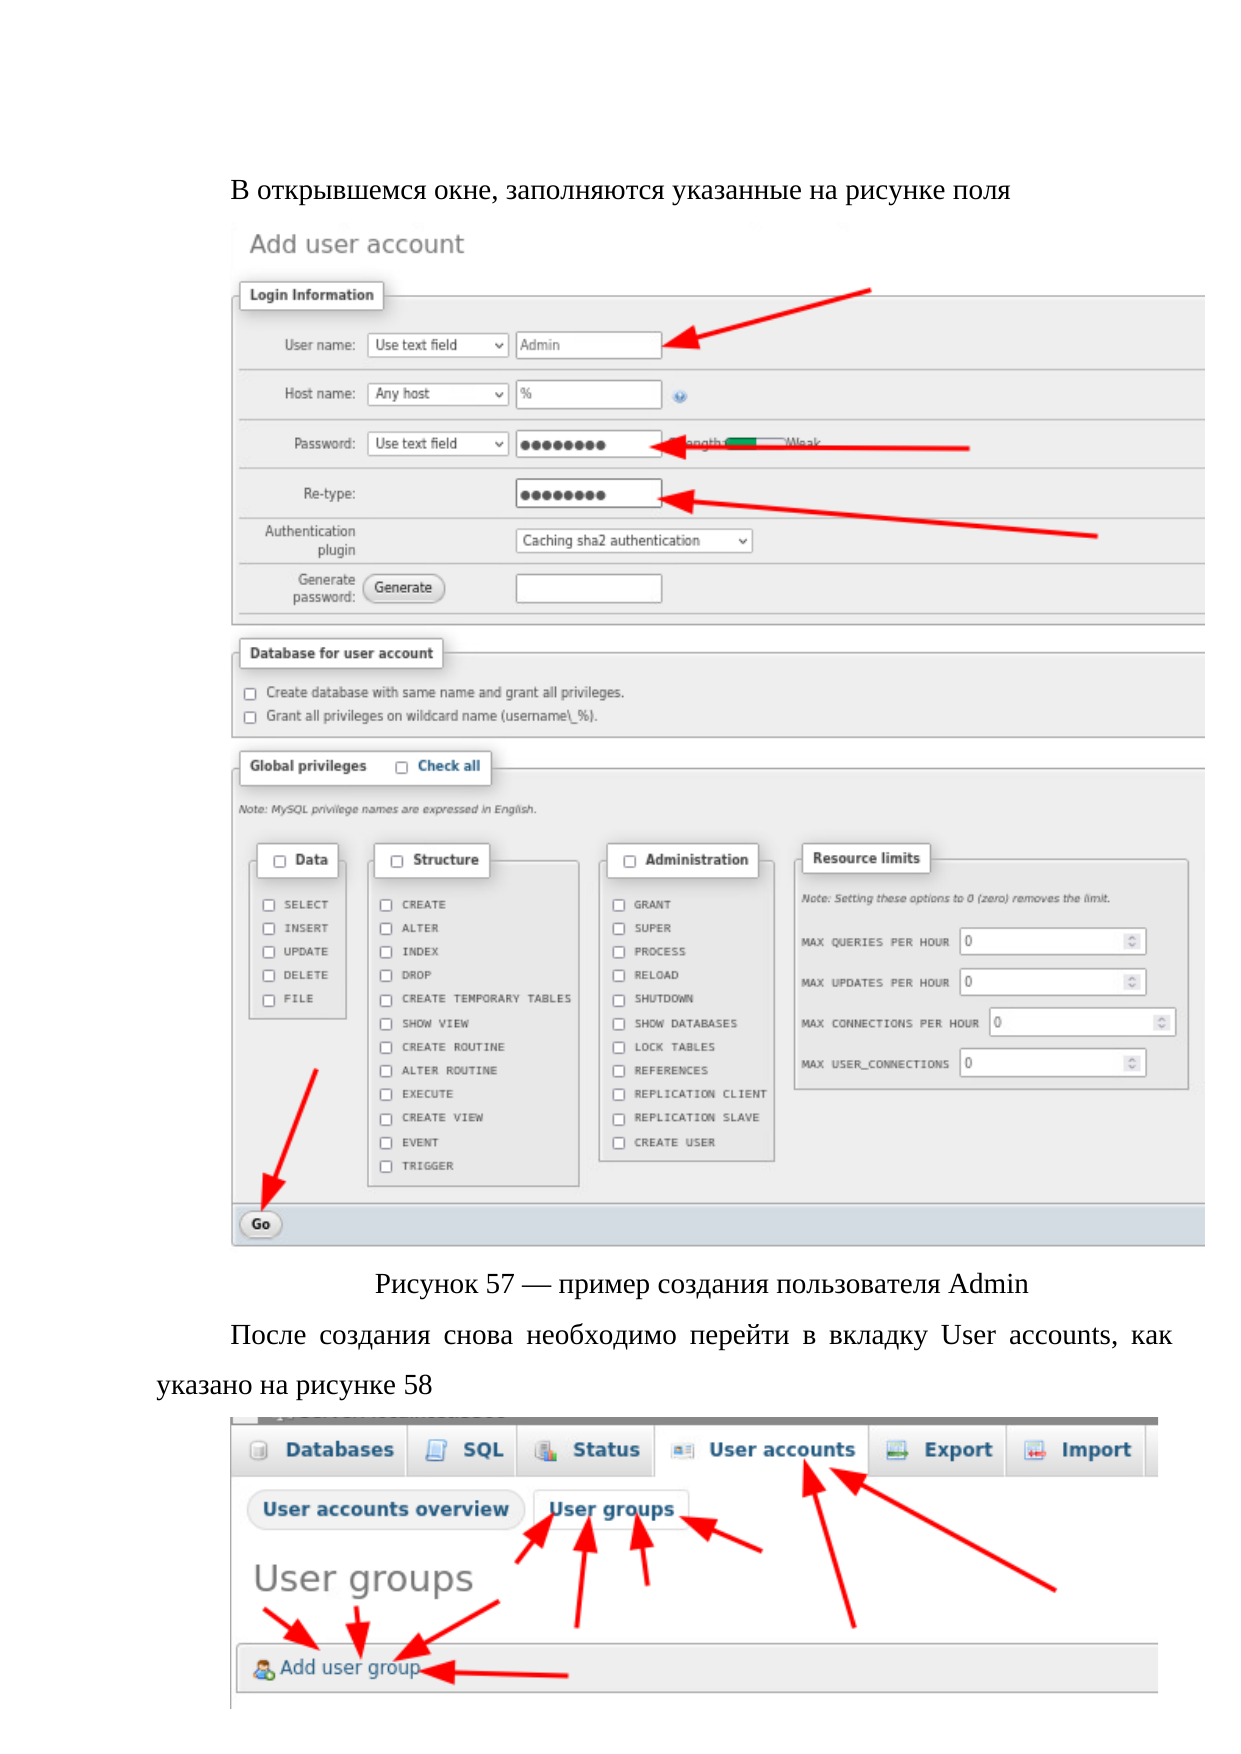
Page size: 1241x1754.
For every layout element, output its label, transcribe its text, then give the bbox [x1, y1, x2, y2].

picture [230, 1417, 1159, 1709]
text В открывшемся окне, заполняются указанные на рисунке поля [156, 172, 1173, 206]
picture [230, 222, 1205, 1253]
text Рисунок 57 — пример создания пользователя Admin [156, 1267, 1173, 1300]
text После создания снова необходимо перейти в вкладку User accounts, как указано на рисунке 58 [156, 1317, 1173, 1401]
